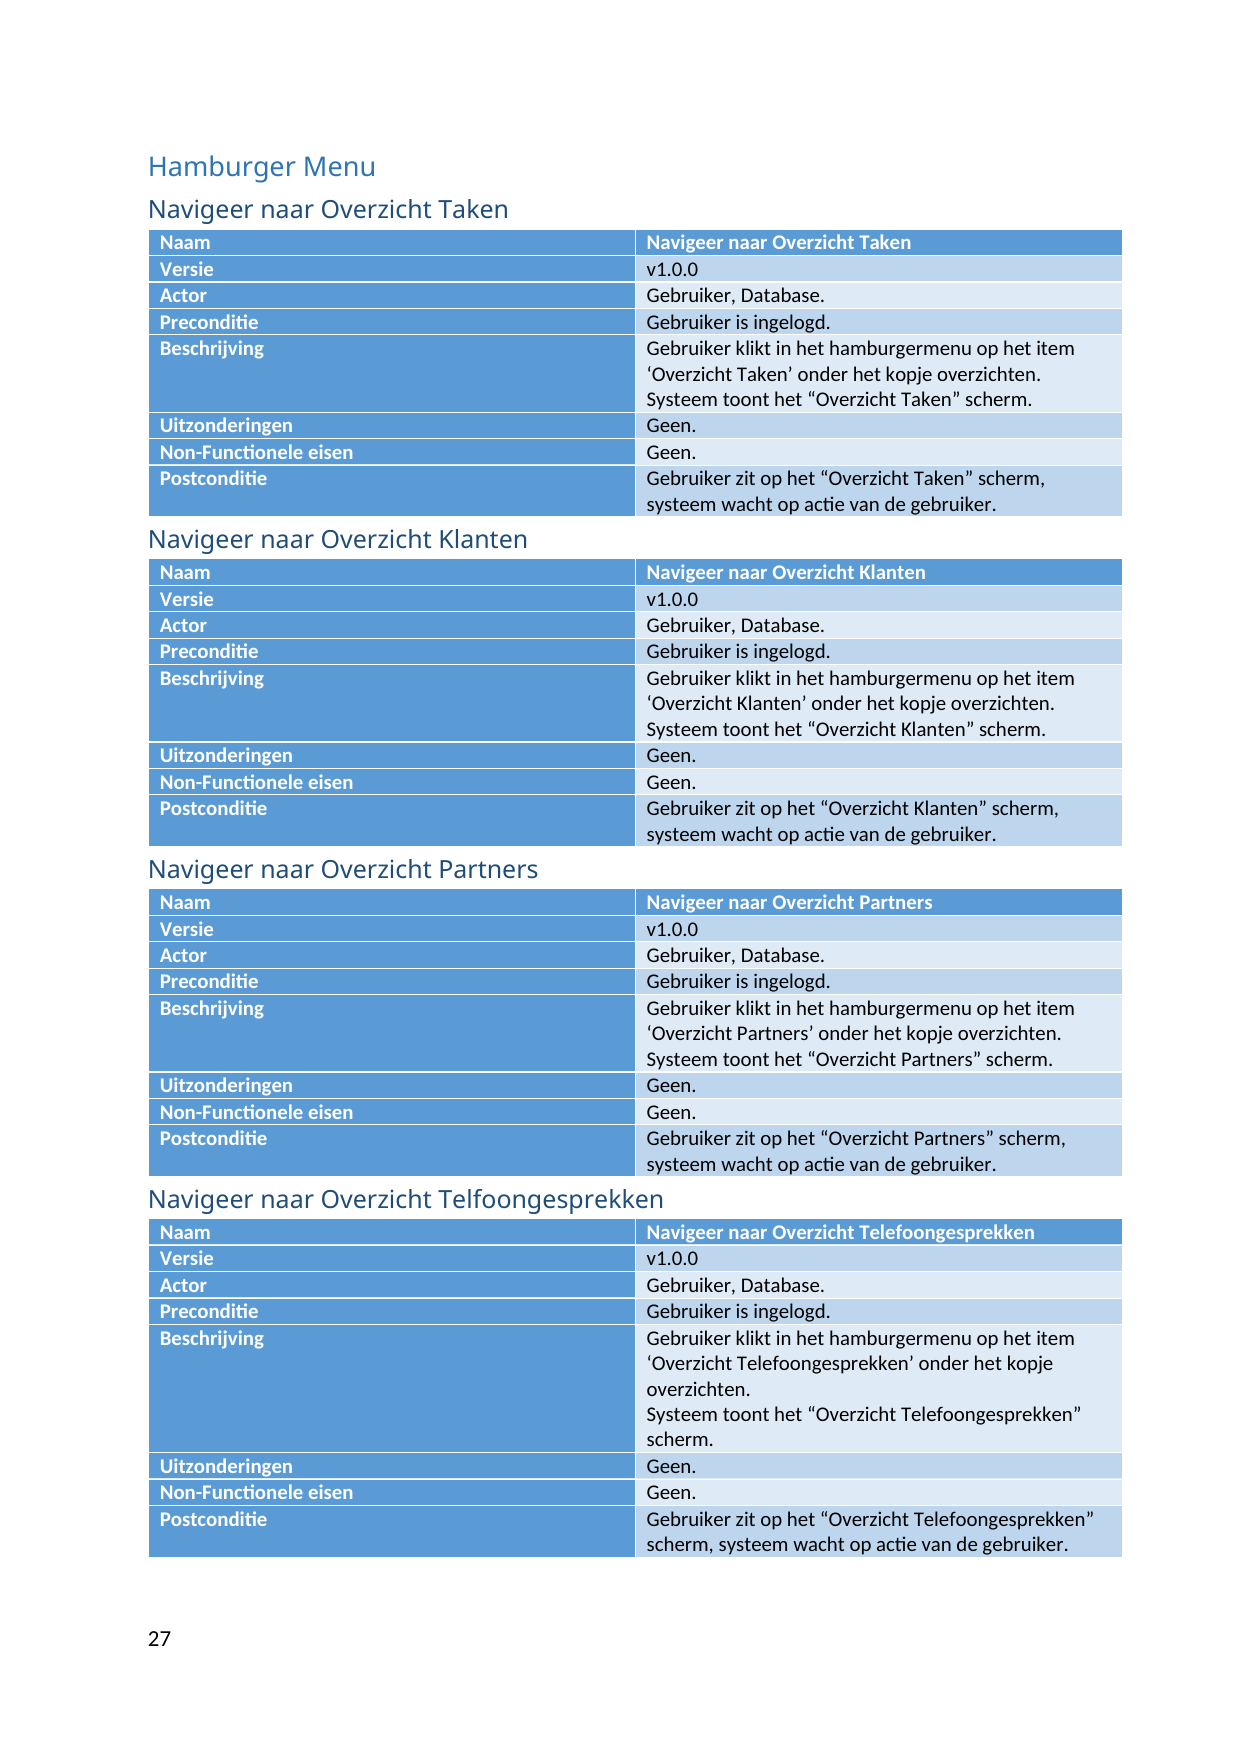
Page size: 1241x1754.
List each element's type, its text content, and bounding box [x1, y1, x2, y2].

table_cell Uitzonderingen [149, 1453, 635, 1478]
table_cell Versie [149, 256, 635, 281]
table_cell Postconditie [149, 795, 635, 846]
table_cell Beschrijving [149, 335, 635, 412]
table_cell Gebruiker, Database. [636, 283, 1122, 308]
table_cell Non-Functionele eisen [149, 769, 635, 794]
table_cell Preconditie [149, 639, 635, 664]
table_cell Geen. [636, 743, 1122, 768]
table_cell Beschrijving [149, 1325, 635, 1452]
table_cell Non-Functionele eisen [149, 1480, 635, 1505]
subtitle Navigeer naar Overzicht Taken [148, 192, 1092, 226]
table_cell Geen. [636, 1073, 1122, 1098]
table_cell Gebruiker, Database. [636, 612, 1122, 638]
table_cell Preconditie [149, 1299, 635, 1324]
table_cell Gebruiker klikt in het hamburgermenu op het item ‘Overzicht Taken’ onder het kopje overzichten. Systeem toont het “Overzicht Taken” scherm. [636, 335, 1122, 412]
table_cell v1.0.0 [636, 256, 1122, 281]
table_cell Uitzonderingen [149, 1073, 635, 1098]
table_cell Postconditie [149, 466, 635, 516]
table_cell Uitzonderingen [149, 413, 635, 438]
table_cell Gebruiker is ingelogd. [636, 639, 1122, 664]
table_header Naam [149, 1219, 635, 1244]
table_cell Actor [149, 612, 635, 638]
table_cell Postconditie [149, 1125, 635, 1176]
table_cell Non-Functionele eisen [149, 1099, 635, 1124]
table_cell Gebruiker is ingelogd. [636, 309, 1122, 334]
table_cell Preconditie [149, 309, 635, 334]
table_cell Actor [149, 283, 635, 308]
table_cell Gebruiker zit op het “Overzicht Partners” scherm, systeem wacht op actie van de gebruiker. [636, 1125, 1122, 1176]
table_cell Geen. [636, 1453, 1122, 1478]
table_header Naam [149, 559, 635, 585]
table_cell v1.0.0 [636, 916, 1122, 941]
table_cell Postconditie [149, 1506, 635, 1557]
subtitle Navigeer naar Overzicht Partners [148, 851, 1092, 886]
table_cell Geen. [636, 769, 1122, 794]
table_cell Uitzonderingen [149, 743, 635, 768]
subtitle Navigeer naar Overzicht Klanten [148, 522, 1092, 556]
subtitle Navigeer naar Overzicht Telfoongesprekken [148, 1181, 1092, 1215]
table_header Naam [149, 230, 635, 255]
table_cell v1.0.0 [636, 586, 1122, 611]
table_header Navigeer naar Overzicht Partners [636, 889, 1122, 915]
table_header Navigeer naar Overzicht Taken [636, 230, 1122, 255]
table_cell Beschrijving [149, 665, 635, 741]
table_cell Gebruiker, Database. [636, 1272, 1122, 1297]
table_cell v1.0.0 [636, 1246, 1122, 1271]
table_cell Gebruiker is ingelogd. [636, 969, 1122, 994]
table_cell Non-Functionele eisen [149, 439, 635, 464]
table_cell Actor [149, 1272, 635, 1297]
table_cell Gebruiker, Database. [636, 942, 1122, 968]
table_cell Gebruiker klikt in het hamburgermenu op het item ‘Overzicht Partners’ onder het kopje overzichten. Systeem toont het “Overzicht Partners” scherm. [636, 995, 1122, 1071]
table_cell Versie [149, 586, 635, 611]
table_cell Versie [149, 916, 635, 941]
table_cell Gebruiker klikt in het hamburgermenu op het item ‘Overzicht Telefoongesprekken’ onder het kopje overzichten. Systeem toont het “Overzicht Telefoongesprekken” scherm. [636, 1325, 1122, 1452]
table_cell Beschrijving [149, 995, 635, 1071]
subtitle Hamburger Menu [148, 148, 1092, 184]
table_header Navigeer naar Overzicht Klanten [636, 559, 1122, 585]
table_cell Gebruiker zit op het “Overzicht Klanten” scherm, systeem wacht op actie van de gebruiker. [636, 795, 1122, 846]
table_header Naam [149, 889, 635, 915]
table_cell Geen. [636, 439, 1122, 464]
table_cell Geen. [636, 1480, 1122, 1505]
table_header Navigeer naar Overzicht Telefoongesprekken [636, 1219, 1122, 1244]
table_cell Gebruiker zit op het “Overzicht Telefoongesprekken” scherm, systeem wacht op actie van de gebruiker. [636, 1506, 1122, 1557]
table_cell Geen. [636, 1099, 1122, 1124]
table_cell Geen. [636, 413, 1122, 438]
table_cell Actor [149, 942, 635, 968]
table_cell Gebruiker klikt in het hamburgermenu op het item ‘Overzicht Klanten’ onder het kopje overzichten. Systeem toont het “Overzicht Klanten” scherm. [636, 665, 1122, 741]
table_cell Gebruiker zit op het “Overzicht Taken” scherm, systeem wacht op actie van de gebruiker. [636, 466, 1122, 516]
table_cell Gebruiker is ingelogd. [636, 1299, 1122, 1324]
table_cell Preconditie [149, 969, 635, 994]
table_cell Versie [149, 1246, 635, 1271]
